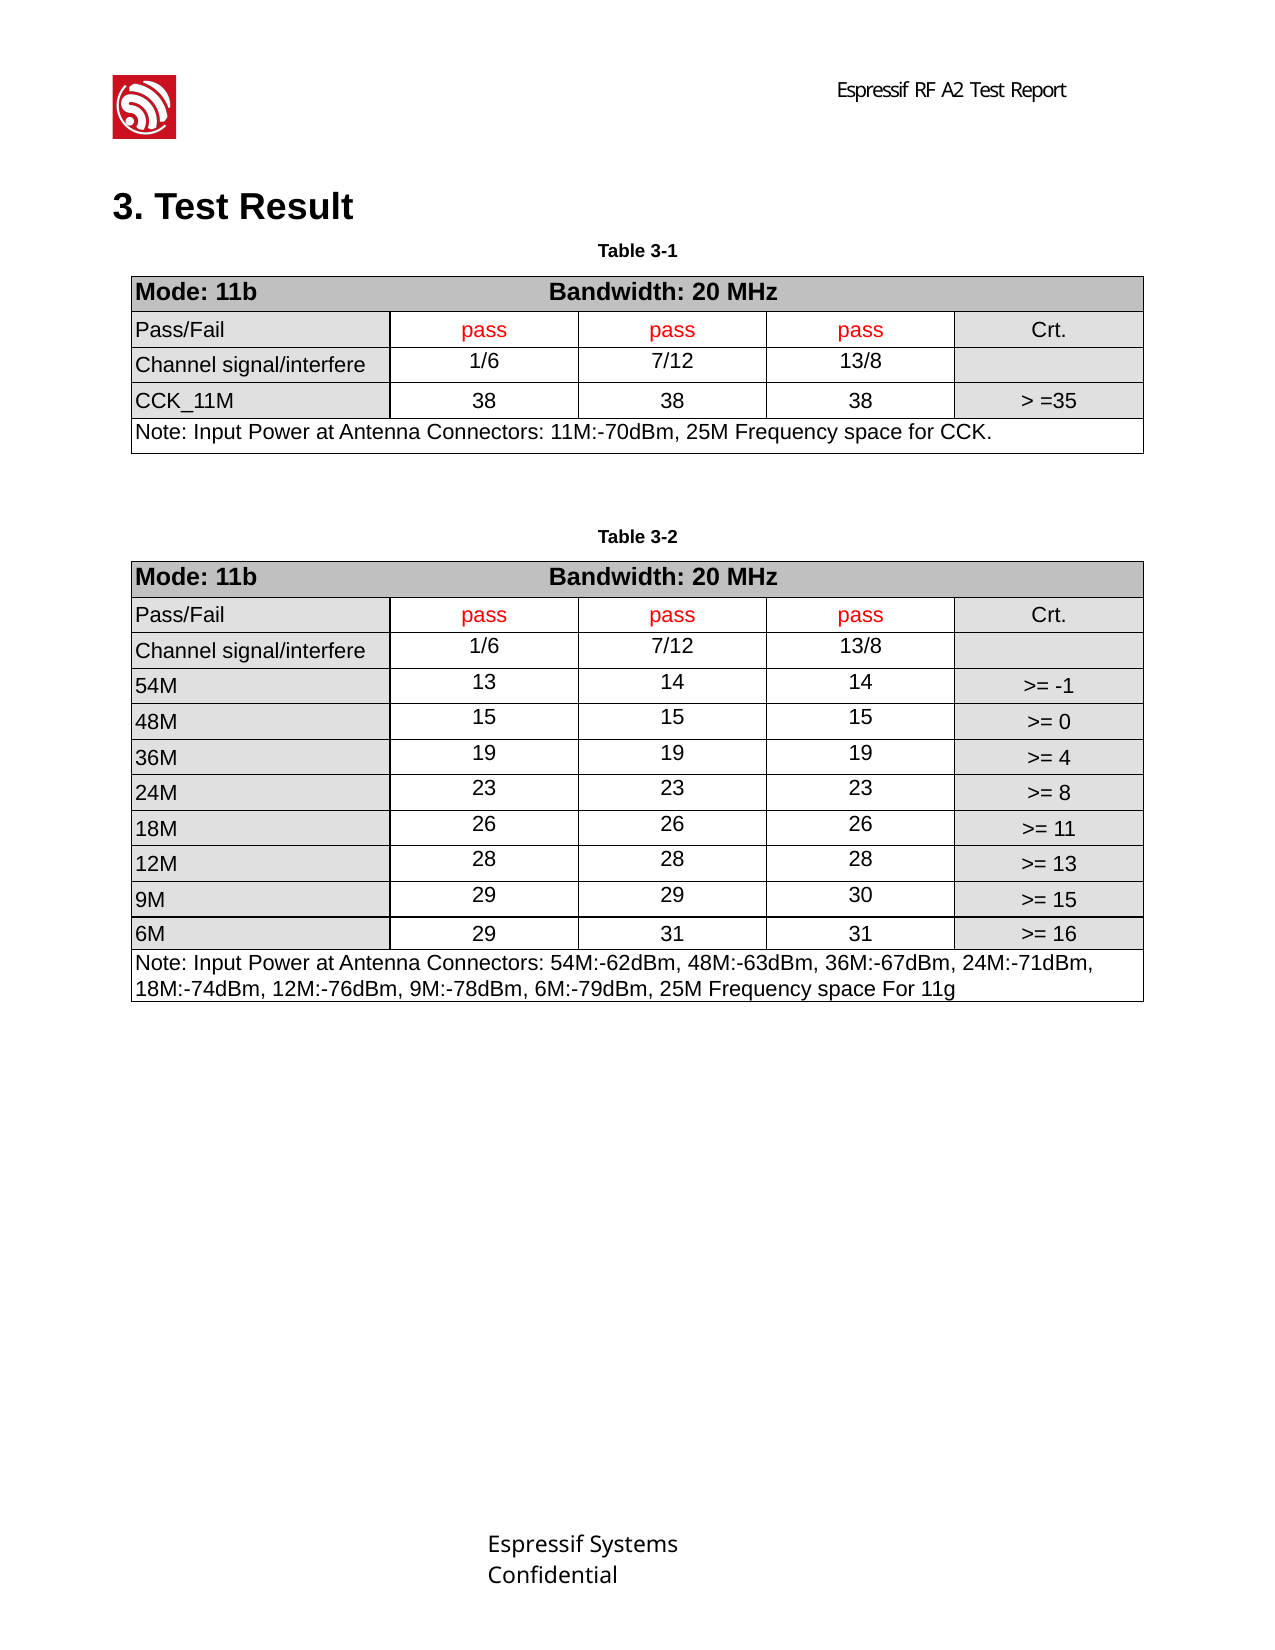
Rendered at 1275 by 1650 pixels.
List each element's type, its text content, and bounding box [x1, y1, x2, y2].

table_cell 15 [767, 704, 954, 739]
table_cell [955, 348, 1143, 382]
table_cell >= 11 [955, 811, 1143, 845]
table_cell 36M [132, 740, 389, 774]
table_cell pass [767, 598, 954, 632]
table_cell 12M [132, 846, 389, 881]
table_cell 13/8 [767, 348, 954, 382]
table_cell 23 [391, 775, 578, 810]
table_cell Crt. [955, 598, 1143, 632]
table_cell Note: Input Power at Antenna Connectors: 11M:-70dBm, 25M Frequency space for CCK. [132, 419, 1143, 453]
table_cell 31 [579, 918, 766, 949]
table_cell pass [767, 312, 954, 347]
table_cell 28 [579, 846, 766, 881]
table_cell Pass/Fail [132, 312, 389, 347]
table_cell 9M [132, 882, 389, 916]
table_cell 26 [391, 811, 578, 845]
table_cell CCK_11M [132, 383, 389, 418]
table_cell Mode: 11b Bandwidth: 20 MHz [132, 562, 1143, 597]
table_cell 1/6 [391, 633, 578, 668]
table_cell >= 16 [955, 918, 1143, 949]
table_cell 7/12 [579, 348, 766, 382]
table_cell 29 [579, 882, 766, 916]
table_cell 14 [767, 669, 954, 703]
table_cell >= 15 [955, 882, 1143, 916]
table_cell 6M [132, 918, 389, 949]
table_cell 28 [391, 846, 578, 881]
table_cell 54M [132, 669, 389, 703]
table_cell 18M [132, 811, 389, 845]
table_cell 26 [767, 811, 954, 845]
table_cell Mode: 11b Bandwidth: 20 MHz [132, 277, 1143, 311]
table_cell 38 [767, 383, 954, 418]
table_cell Crt. [955, 312, 1143, 347]
table_cell 31 [767, 918, 954, 949]
table_cell 23 [767, 775, 954, 810]
table_cell pass [391, 598, 578, 632]
table_cell 19 [579, 740, 766, 774]
table_cell >= 13 [955, 846, 1143, 881]
table_cell 30 [767, 882, 954, 916]
table_header Table 3-1 [132, 240, 1143, 276]
table_cell 1/6 [391, 348, 578, 382]
table_cell [955, 633, 1143, 668]
table_cell 28 [767, 846, 954, 881]
table_cell pass [579, 312, 766, 347]
table_cell 29 [391, 918, 578, 949]
table_cell pass [391, 312, 578, 347]
table_cell >= 8 [955, 775, 1143, 810]
table_cell 38 [391, 383, 578, 418]
table_cell Note: Input Power at Antenna Connectors: 54M:-62dBm, 48M:-63dBm, 36M:-67dBm, 24M:-71dBm, 18M:-74dBm, 12M:-76dBm, 9M:-78dBm, 6M:-79dBm, 25M Frequency space For 11g [132, 950, 1143, 1001]
table_cell Channel signal/interfere [132, 633, 389, 668]
table_cell > =35 [955, 383, 1143, 418]
picture [112, 75, 177, 139]
table_cell 24M [132, 775, 389, 810]
table_cell 19 [767, 740, 954, 774]
table_cell 15 [579, 704, 766, 739]
table_cell 14 [579, 669, 766, 703]
table_cell >= 4 [955, 740, 1143, 774]
table_cell 38 [579, 383, 766, 418]
table_cell 26 [579, 811, 766, 845]
table_cell 19 [391, 740, 578, 774]
table_cell pass [579, 598, 766, 632]
table_cell >= 0 [955, 704, 1143, 739]
table_cell 23 [579, 775, 766, 810]
table_cell 15 [391, 704, 578, 739]
table_cell 13/8 [767, 633, 954, 668]
table_cell Pass/Fail [132, 598, 389, 632]
text Test Result [112, 184, 1162, 228]
table_cell 7/12 [579, 633, 766, 668]
table_cell 48M [132, 704, 389, 739]
table_cell Channel signal/interfere [132, 348, 389, 382]
table_cell >= -1 [955, 669, 1143, 703]
table_cell 13 [391, 669, 578, 703]
table_cell 29 [391, 882, 578, 916]
table_header Table 3-2 [132, 526, 1143, 561]
